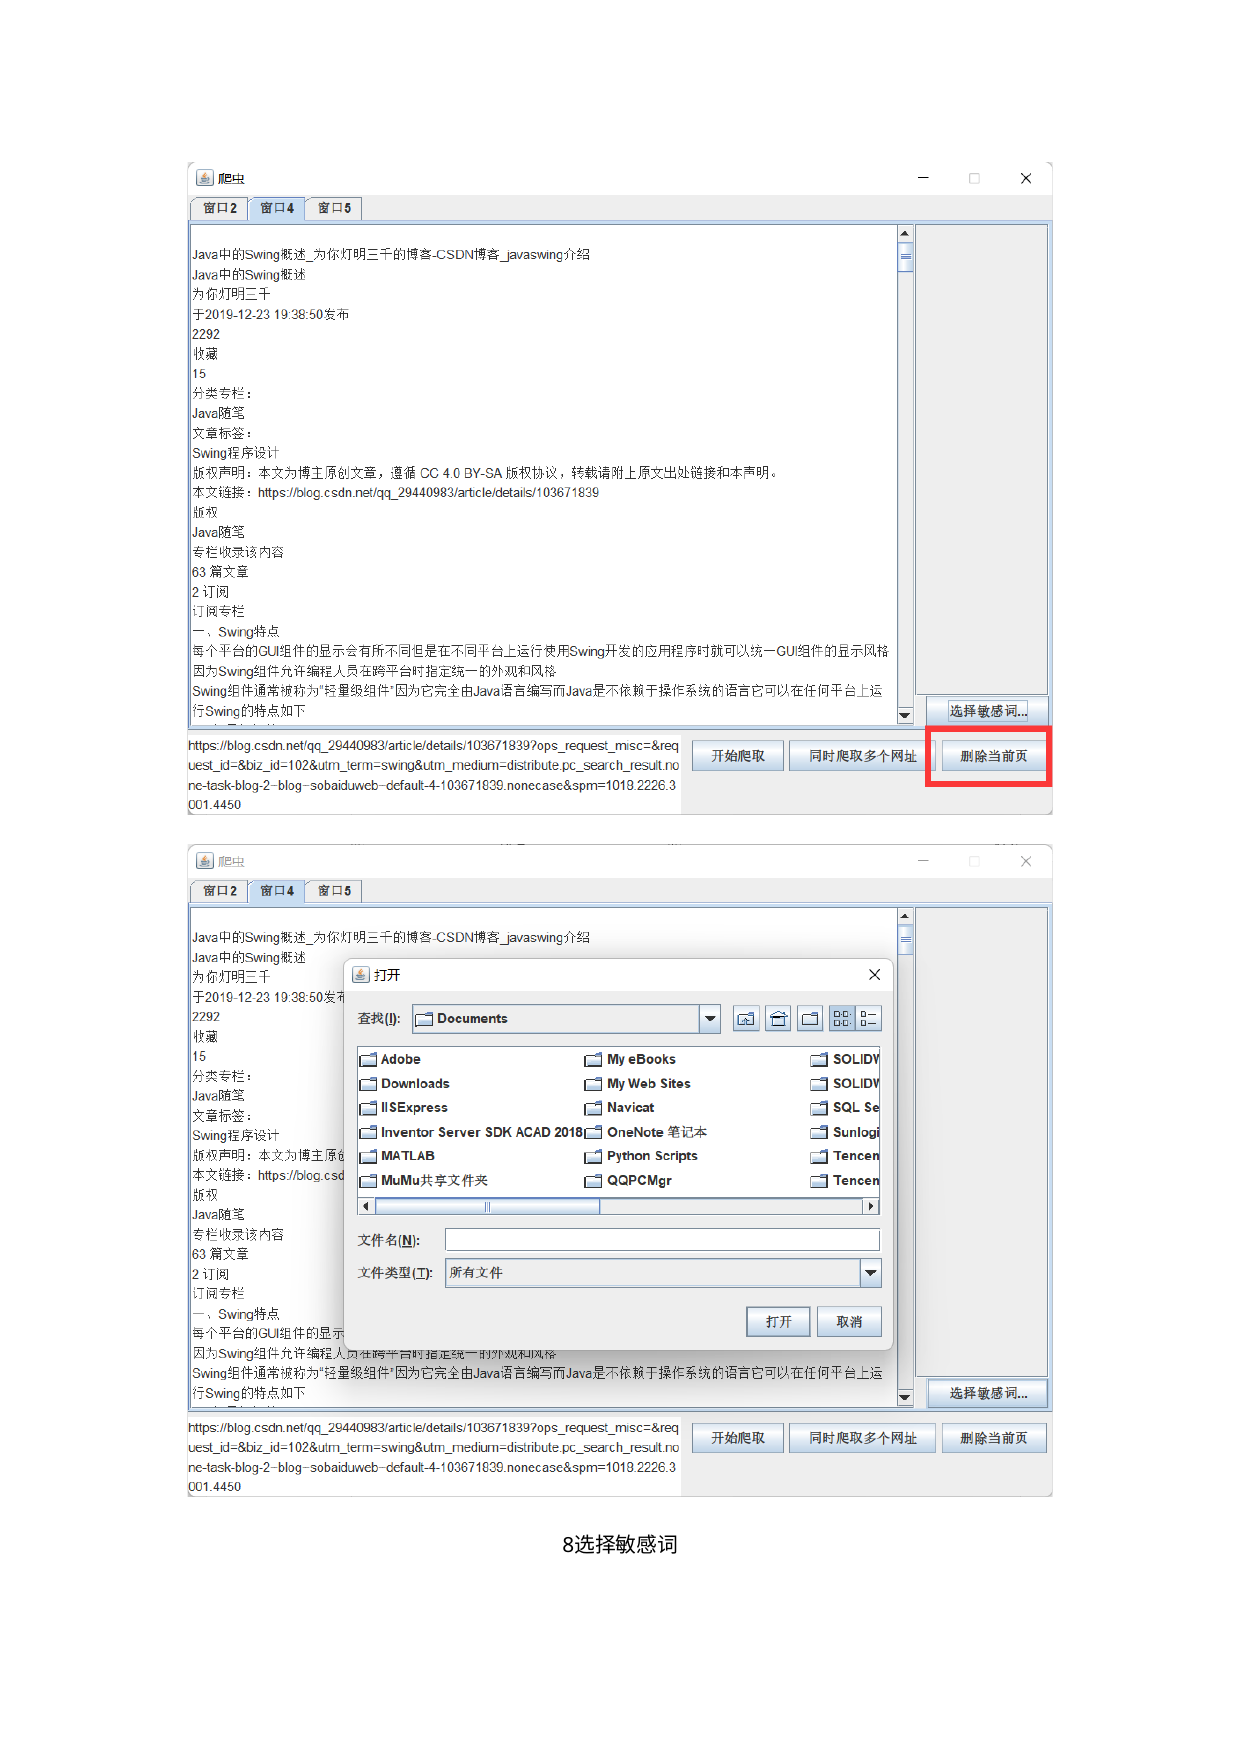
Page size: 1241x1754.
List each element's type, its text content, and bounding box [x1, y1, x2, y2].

picture [187, 844, 1053, 1497]
text 8选择敏感词 [187, 1527, 1053, 1559]
picture [187, 162, 1053, 815]
